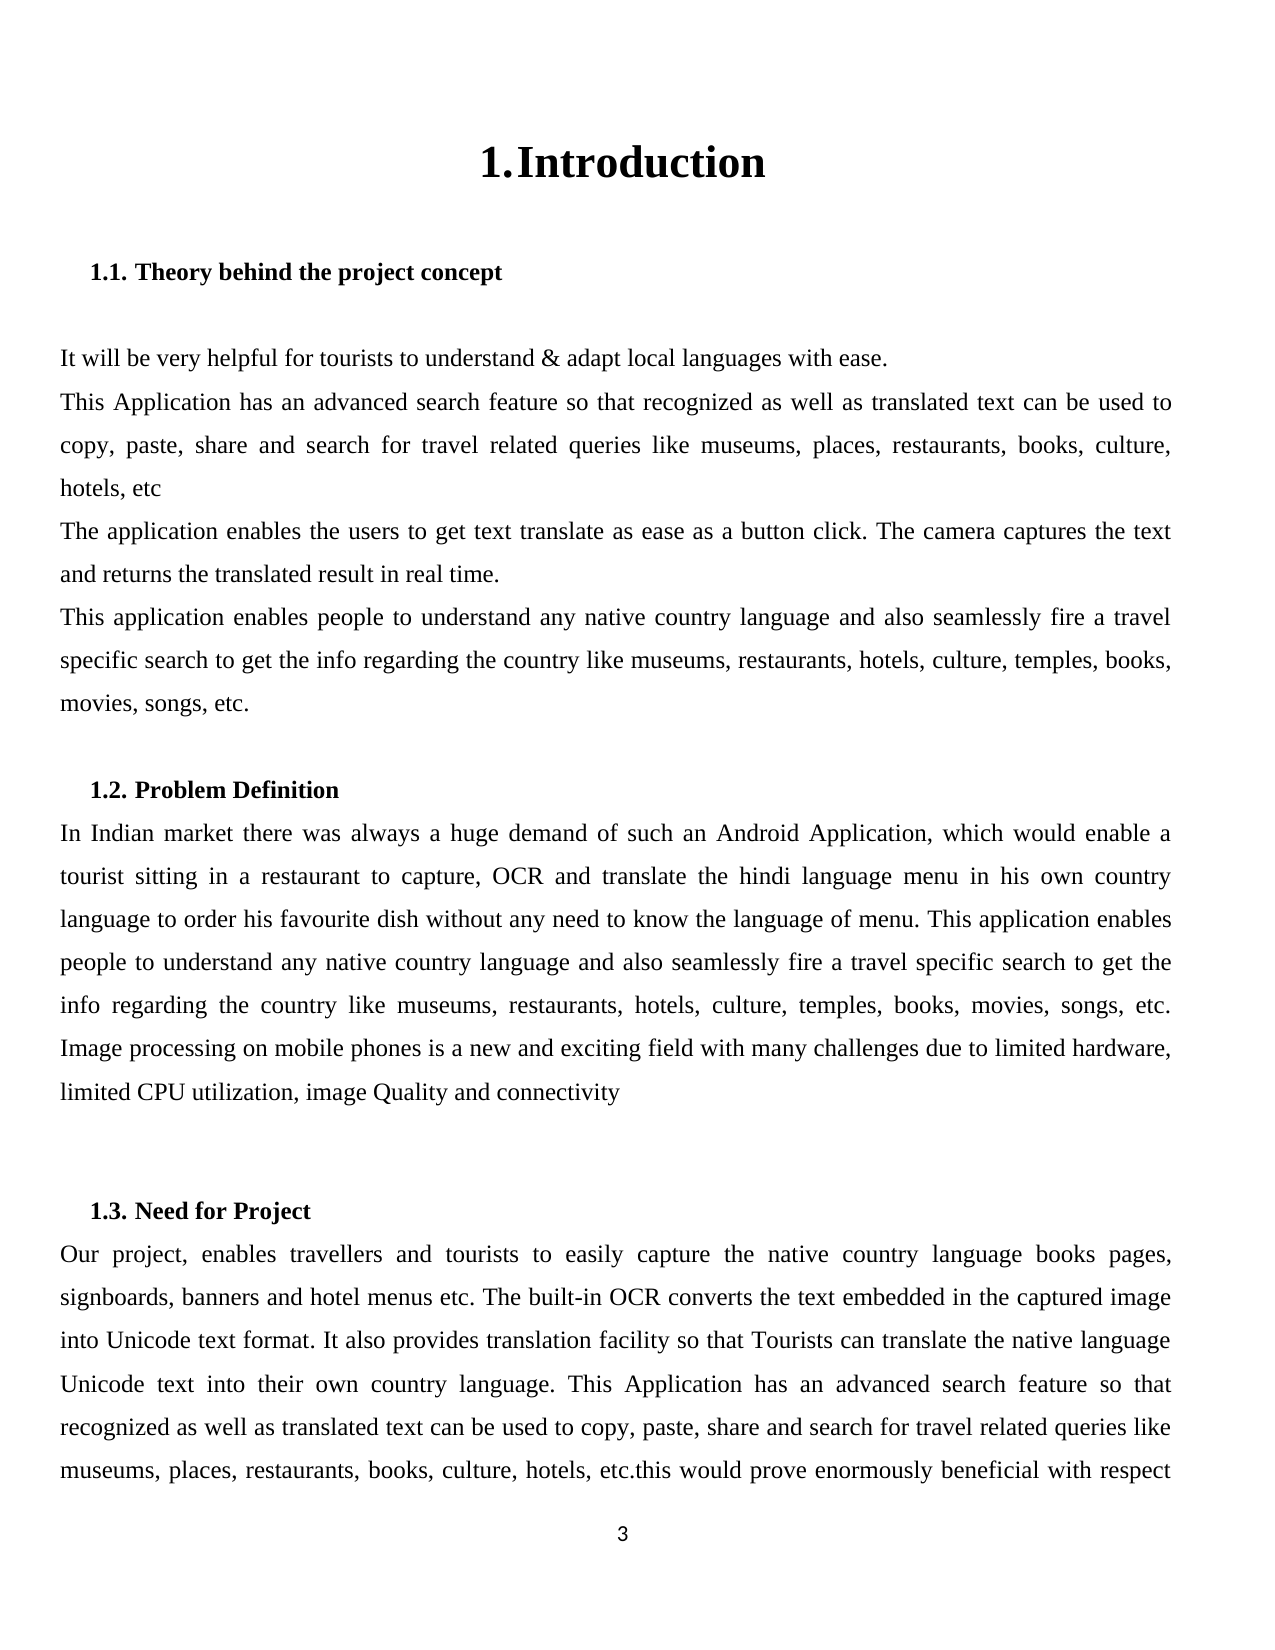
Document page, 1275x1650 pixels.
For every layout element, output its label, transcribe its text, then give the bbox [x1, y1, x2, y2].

text The application enables the users to get text translate as ease as a button click. The camera captures the text and returns the translated result in real time. [60, 516, 1173, 588]
text This application enables people to understand any native country language and also seamlessly fire a travel specific search to get the info regarding the country like museums, restaurants, hotels, culture, temples, books, movies, songs, etc. [60, 602, 1173, 717]
list Need for Project [89, 1196, 1185, 1225]
text It will be very helpful for tourists to understand & adapt local languages with ease. [60, 343, 1173, 372]
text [60, 1239, 1173, 1484]
list Introduction [60, 135, 1185, 188]
list Theory behind the project concept [89, 257, 1185, 286]
text In Indian market there was always a huge demand of such an Android Application, which would enable a tourist sitting in a restaurant to capture, OCR and translate the hindi language menu in his own country language to order his favourite dish without any need to know the language of menu. This application enables people to understand any native country language and also seamlessly fire a travel specific search to get the info regarding the country like museums, restaurants, hotels, culture, temples, books, movies, songs, etc. Image processing on mobile phones is a new and exciting field with many challenges due to limited hardware, limited CPU utilization, image Quality and connectivity [60, 818, 1173, 1105]
text This Application has an advanced search feature so that recognized as well as translated text can be used to copy, paste, share and search for travel related queries like museums, places, restaurants, books, culture, hotels, etc [60, 387, 1173, 502]
list Problem Definition [89, 775, 1185, 803]
